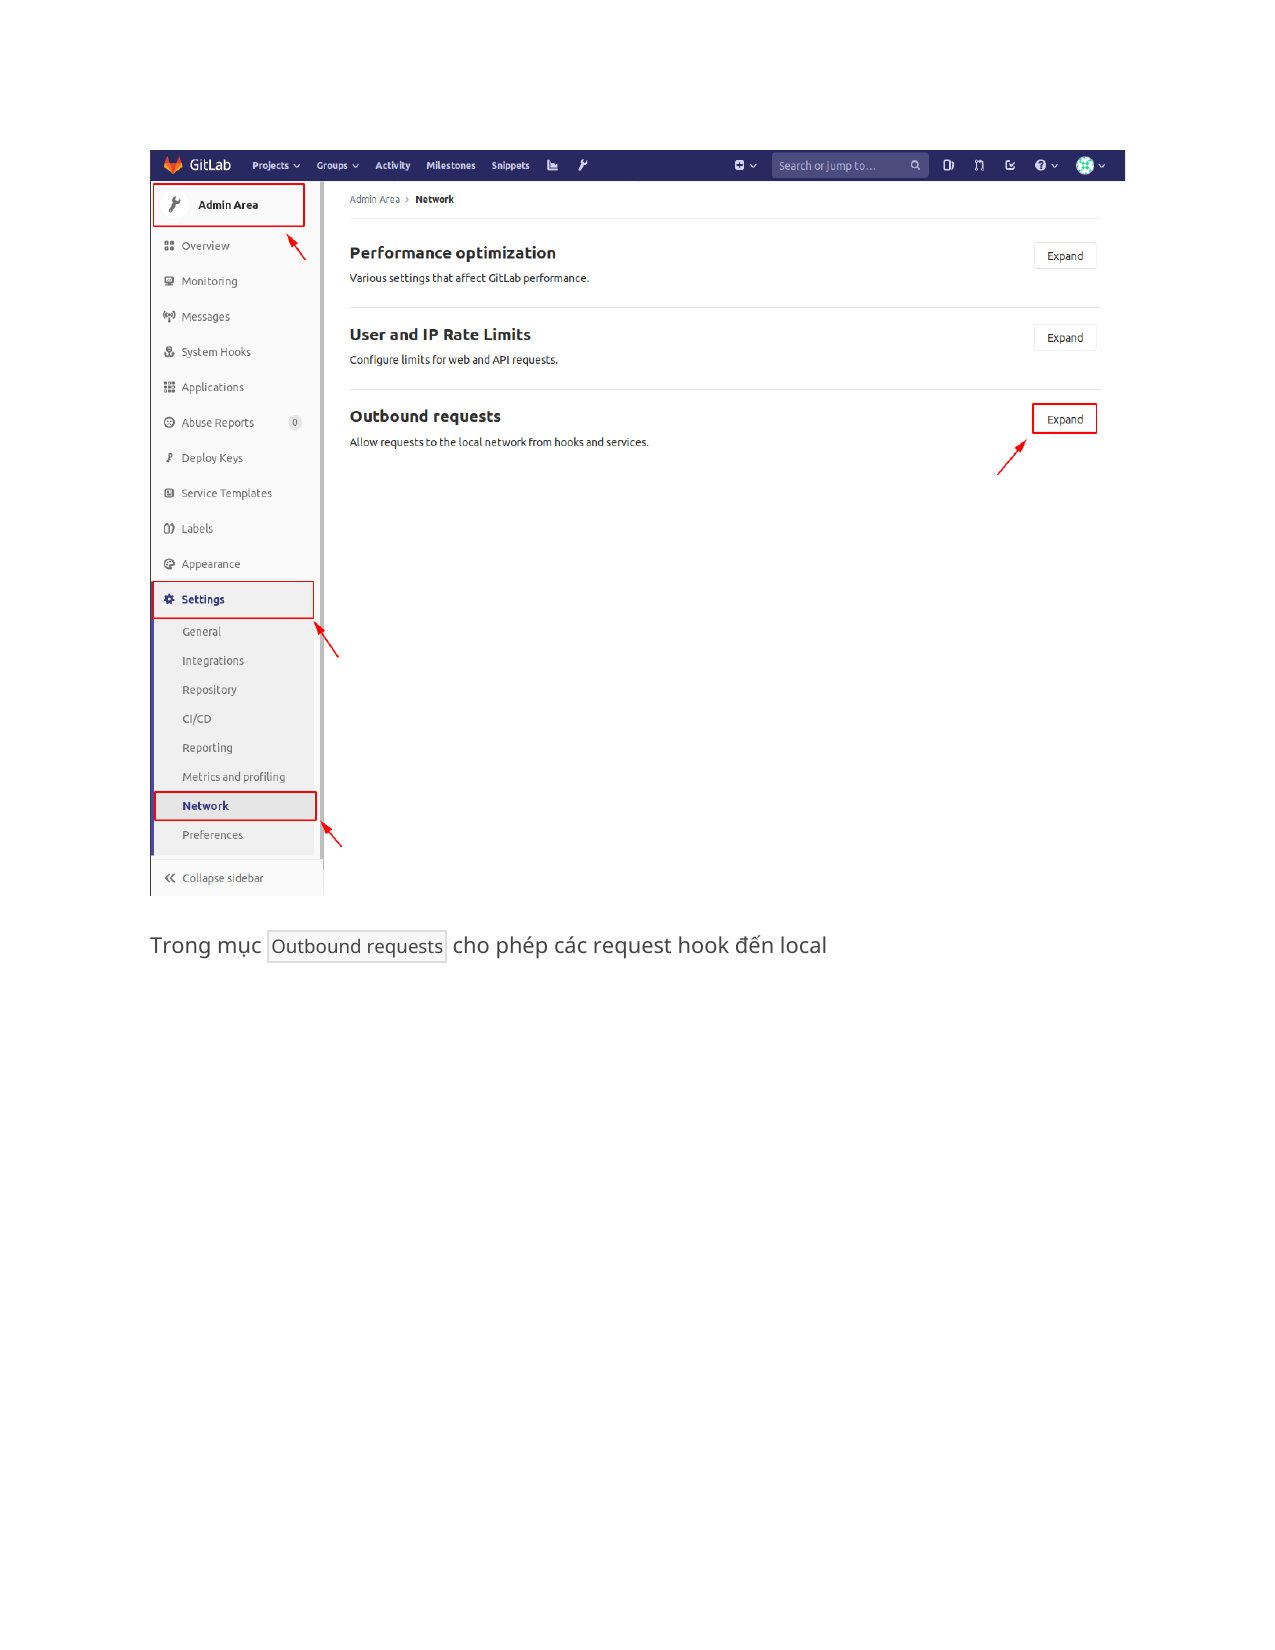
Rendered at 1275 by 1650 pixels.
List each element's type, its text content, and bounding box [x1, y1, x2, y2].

text Trong mục Outbound requests cho phép các request hook đến local [150, 930, 267, 963]
picture [150, 150, 1125, 896]
text Trong mục Outbound requests cho phép các request hook đến local [447, 930, 1125, 963]
